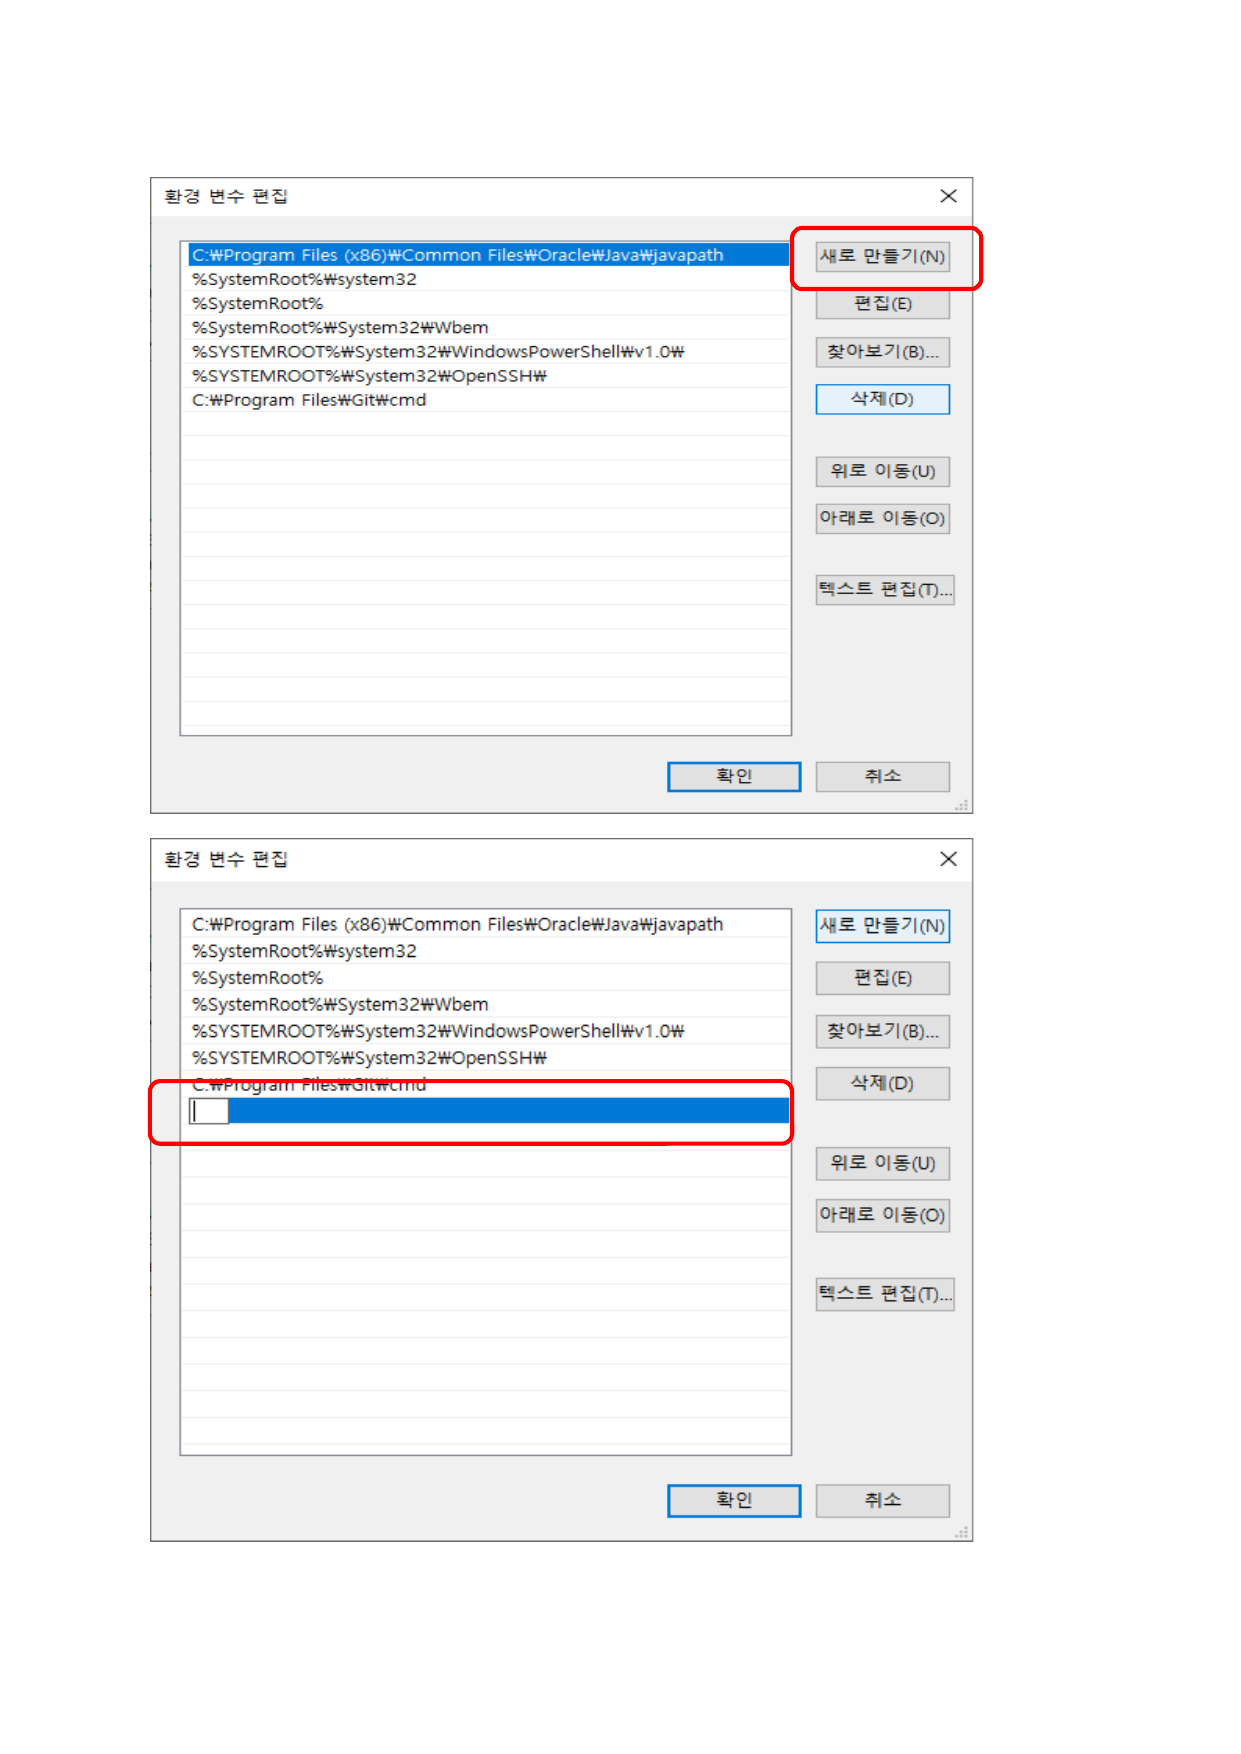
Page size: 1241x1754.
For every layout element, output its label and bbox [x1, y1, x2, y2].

picture [150, 177, 974, 814]
picture [150, 838, 974, 1542]
picture [795, 231, 974, 286]
picture [152, 1084, 790, 1141]
